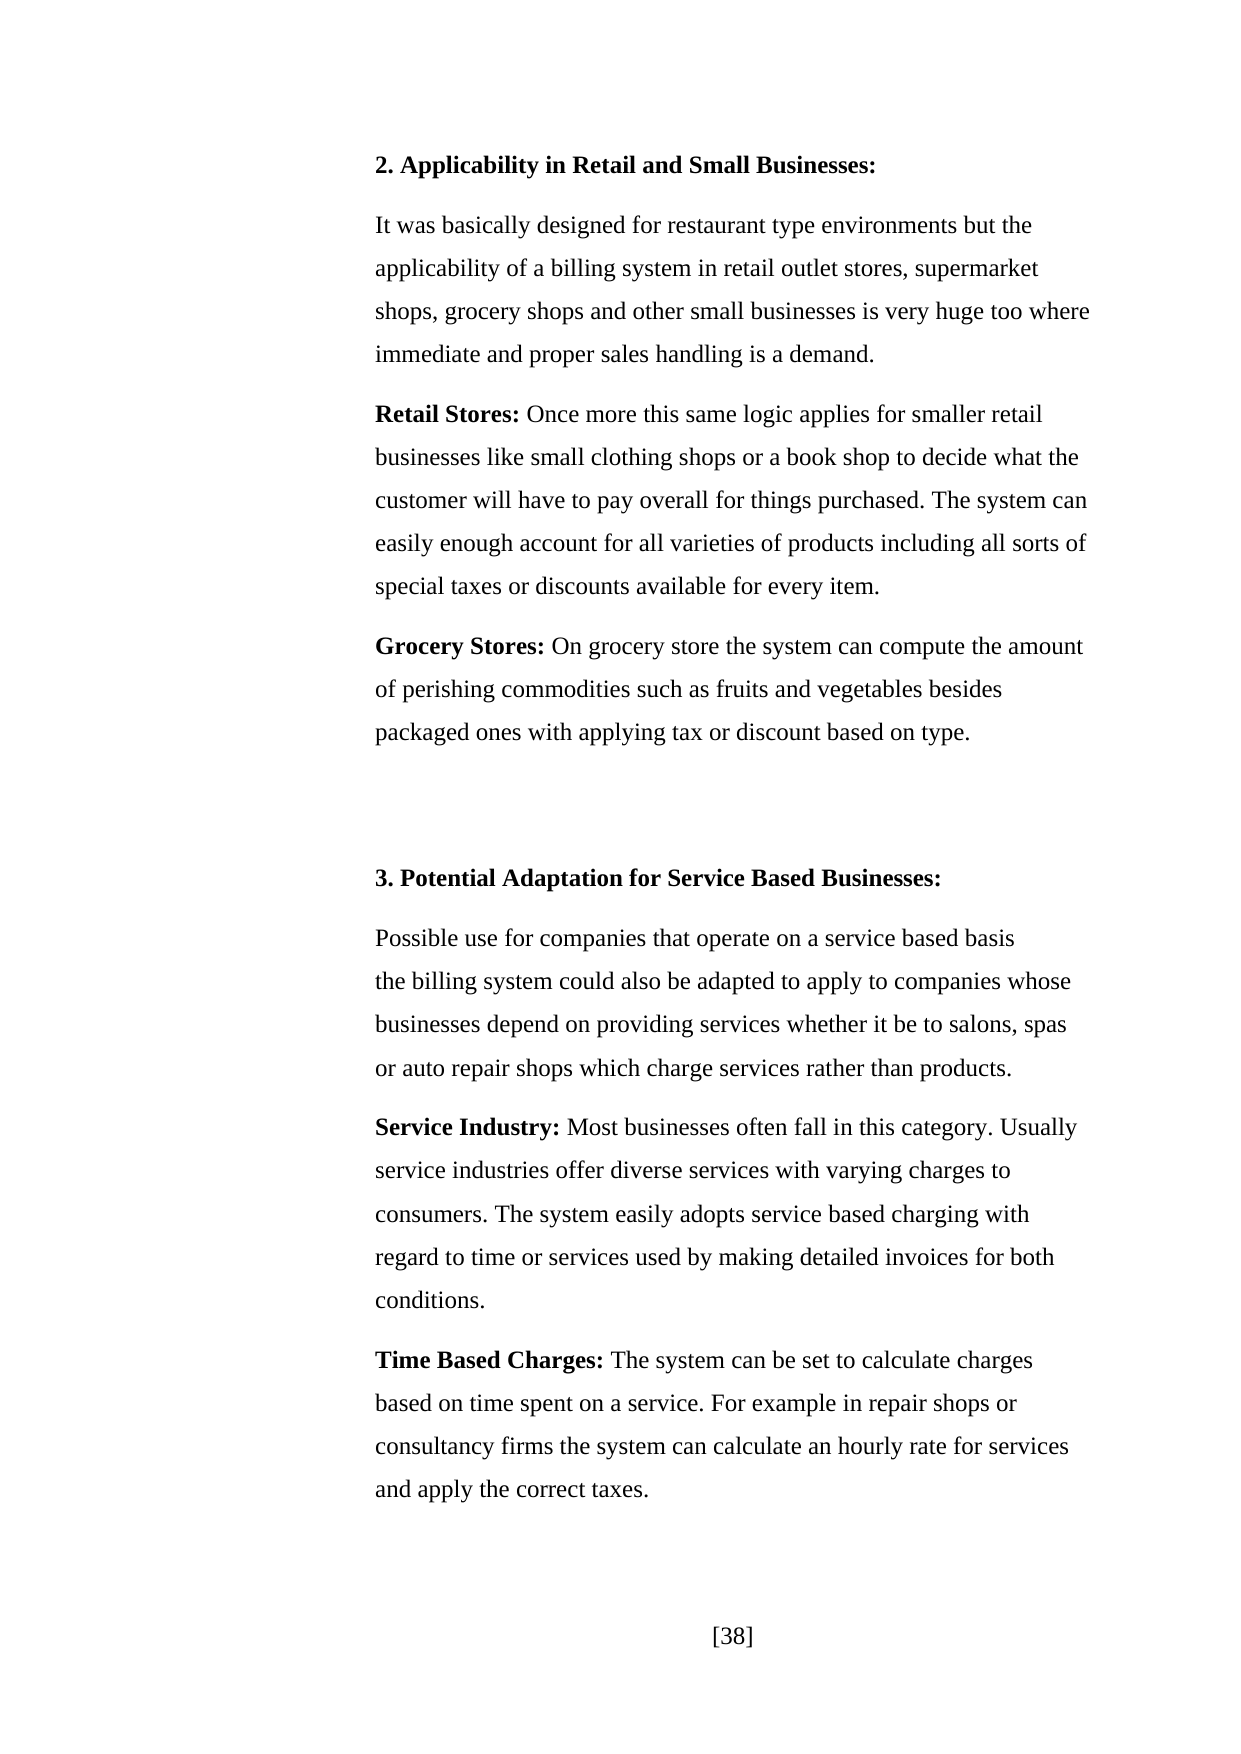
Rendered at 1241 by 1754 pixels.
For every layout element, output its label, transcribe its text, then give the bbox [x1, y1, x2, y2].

text 3. Potential Adaptation for Service Based Businesses: [375, 777, 1090, 892]
text Retail Stores: Once more this same logic applies for smaller retail businesses like small clothing shops or a book shop to decide what the customer will have to pay overall for things purchased. The system can easily enough account for all varieties of products including all sorts of special taxes or discounts available for every item. [375, 399, 1090, 600]
text 2. Applicability in Retail and Small Businesses: [375, 150, 1090, 179]
text Service Industry: Most businesses often fall in this category. Usually service industries offer diverse services with varying charges to consumers. The system easily adopts service based charging with regard to time or services used by making detailed invoices for both conditions. [375, 1112, 1090, 1314]
text Time Based Charges: The system can be set to calculate charges based on time spent on a service. For example in repair shops or consultancy firms the system can calculate an hourly rate for services and apply the correct taxes. [375, 1345, 1090, 1503]
text It was basically designed for restaurant type environments but the applicability of a billing system in retail outlet stores, supermarket shops, grocery shops and other small businesses is very huge too where immediate and proper sales handling is a demand. [375, 210, 1090, 368]
text Possible use for companies that operate on a service based basis the billing system could also be adapted to apply to companies whose businesses depend on providing services whether it be to salons, spas or auto repair shops which charge services rather than products. [375, 923, 1090, 1081]
text Grocery Stores: On grocery store the system can compute the amount of perishing commodities such as fruits and vegetables besides packaged ones with applying tax or discount based on type. [375, 631, 1090, 746]
